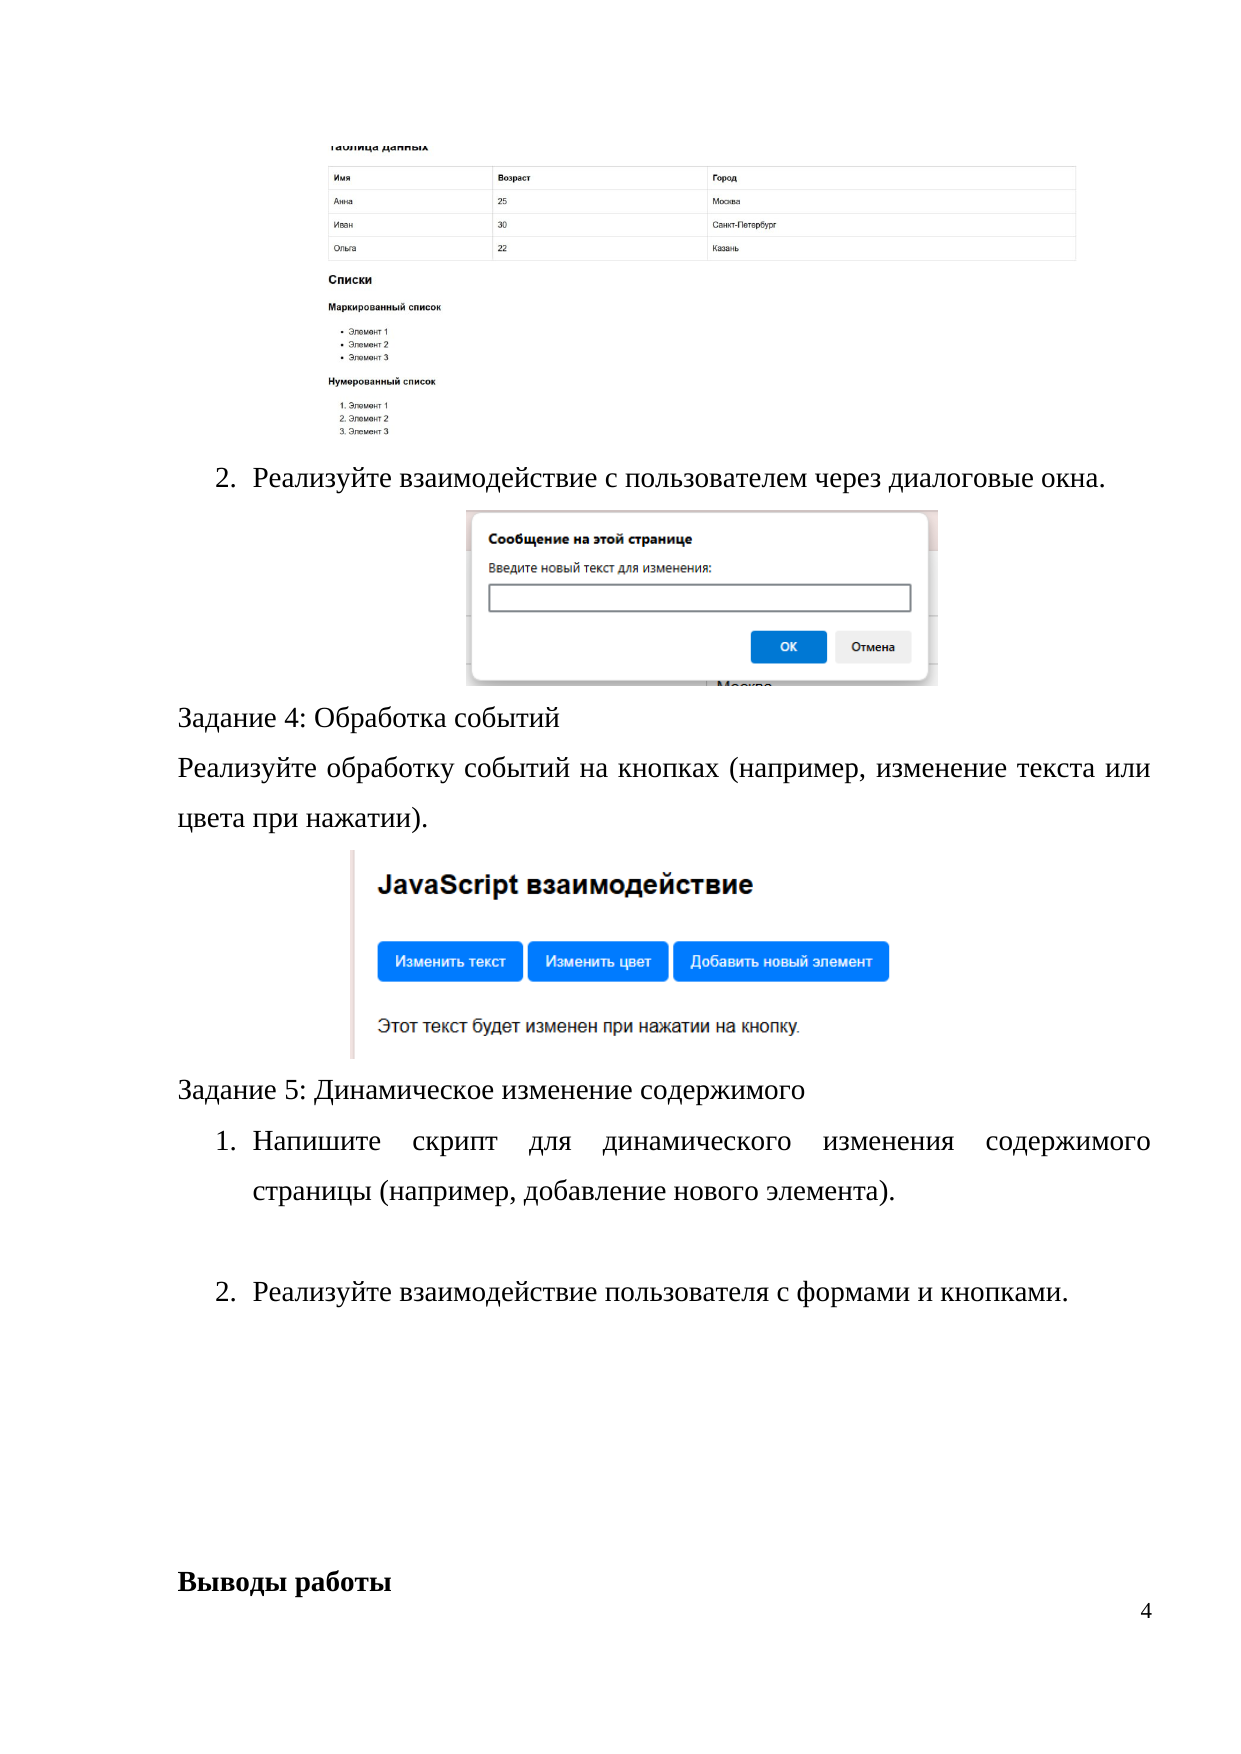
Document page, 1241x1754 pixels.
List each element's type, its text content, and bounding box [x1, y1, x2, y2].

picture [350, 850, 1054, 1059]
picture [466, 510, 938, 686]
list Реализуйте взаимодействие с пользователем через диалоговые окна. [215, 461, 1152, 494]
text Задание 4: Обработка событий [177, 700, 1152, 733]
list Реализуйте взаимодействие пользователя с формами и кнопками. [215, 1274, 1152, 1307]
list Напишите скрипт для динамического изменения содержимого страницы (например, добавление нового элемента). [215, 1123, 1152, 1207]
text Реализуйте обработку событий на кнопках (например, изменение текста или цвета при нажатии). [177, 750, 1152, 834]
text Выводы работы [177, 1564, 1152, 1597]
picture [318, 146, 1086, 447]
text Задание 5: Динамическое изменение содержимого [177, 1072, 1152, 1106]
